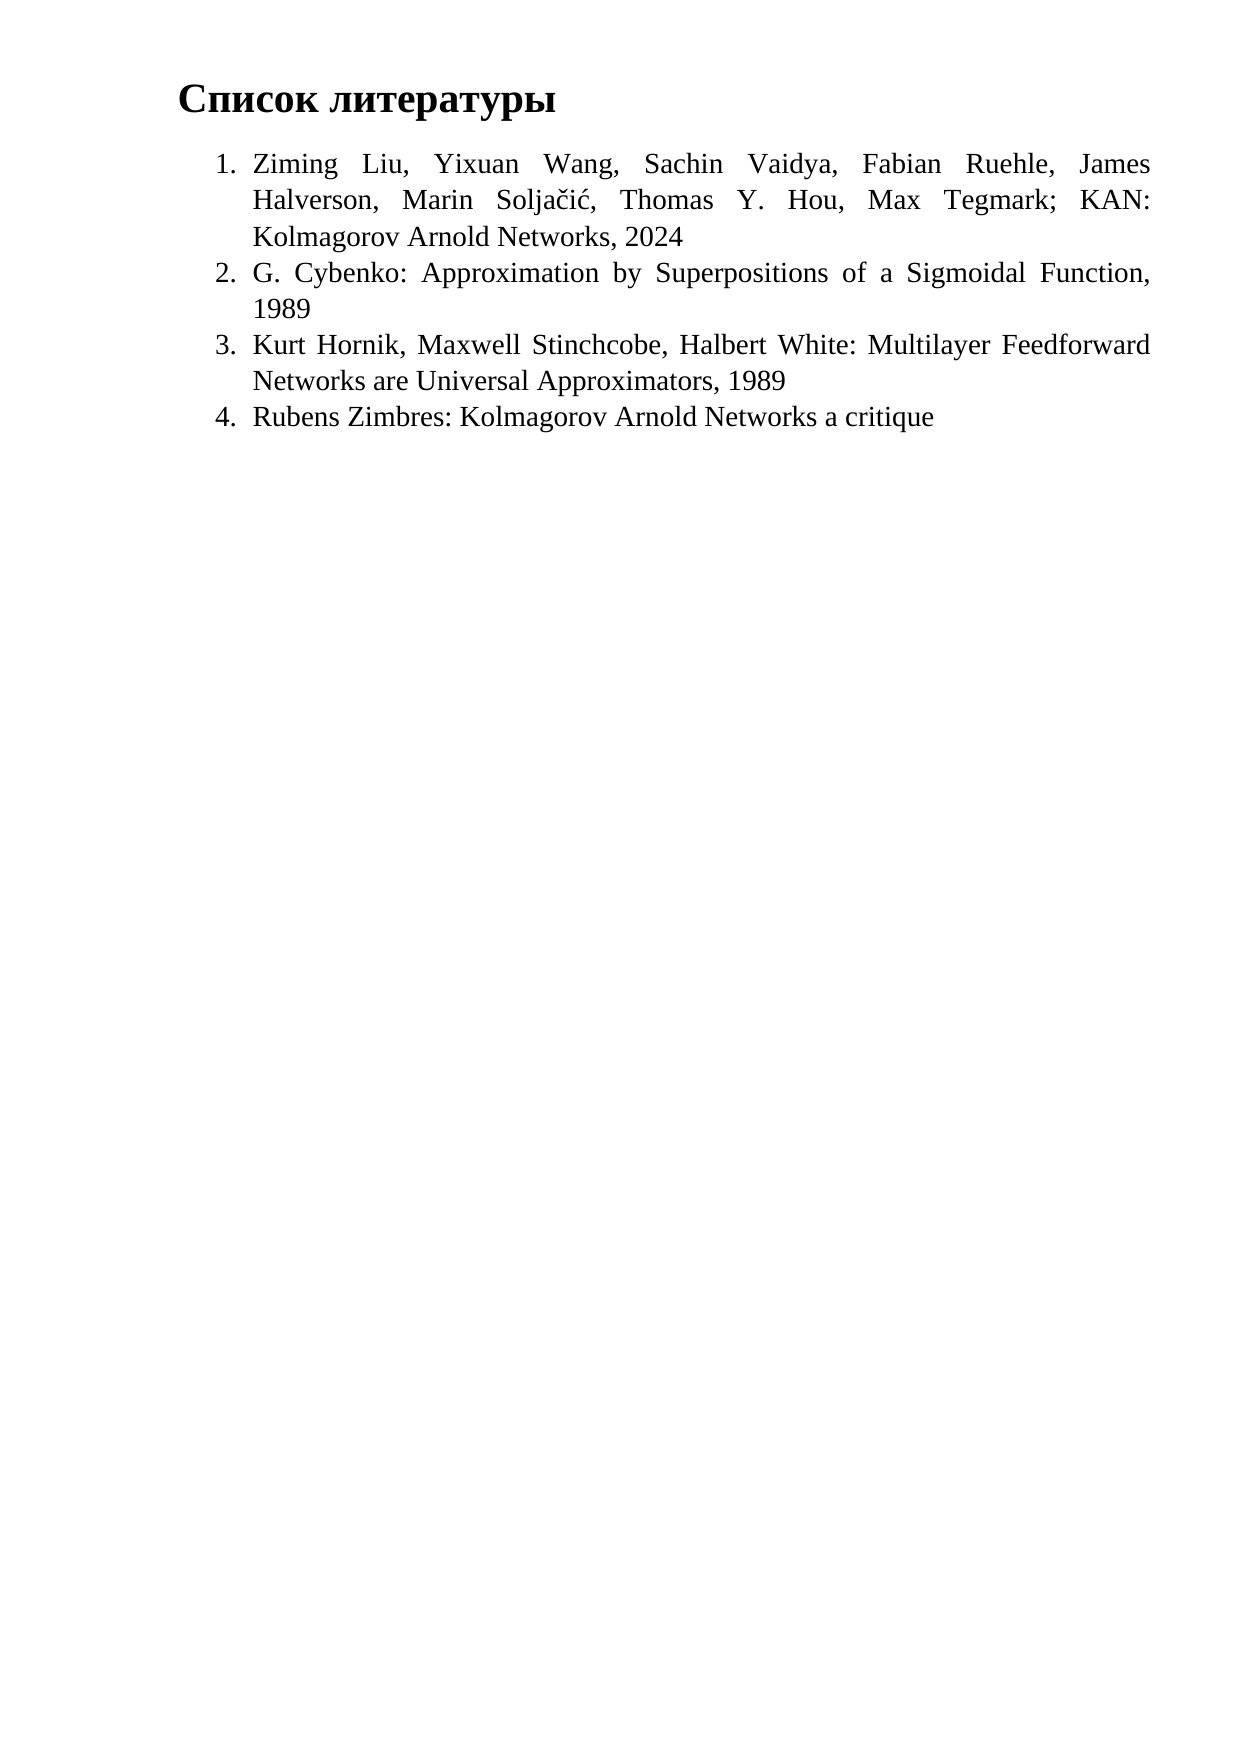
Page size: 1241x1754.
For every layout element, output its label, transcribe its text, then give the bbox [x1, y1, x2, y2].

list G. Cybenko: Approximation by Superpositions of a Sigmoidal Function, 1989 [215, 255, 1152, 324]
subtitle Список литературы [177, 74, 1152, 122]
list Kurt Hornik, Maxwell Stinchcobe, Halbert White: Multilayer Feedforward Networks are Universal Approximators, 1989 [215, 327, 1152, 397]
list Ziming Liu, Yixuan Wang, Sachin Vaidya, Fabian Ruehle, James Halverson, Marin Soljačić, Thomas Y. Hou, Max Tegmark; KAN: Kolmagorov Arnold Networks, 2024 [215, 146, 1152, 252]
list Rubens Zimbres: Kolmagorov Arnold Networks a critique [215, 399, 1152, 433]
